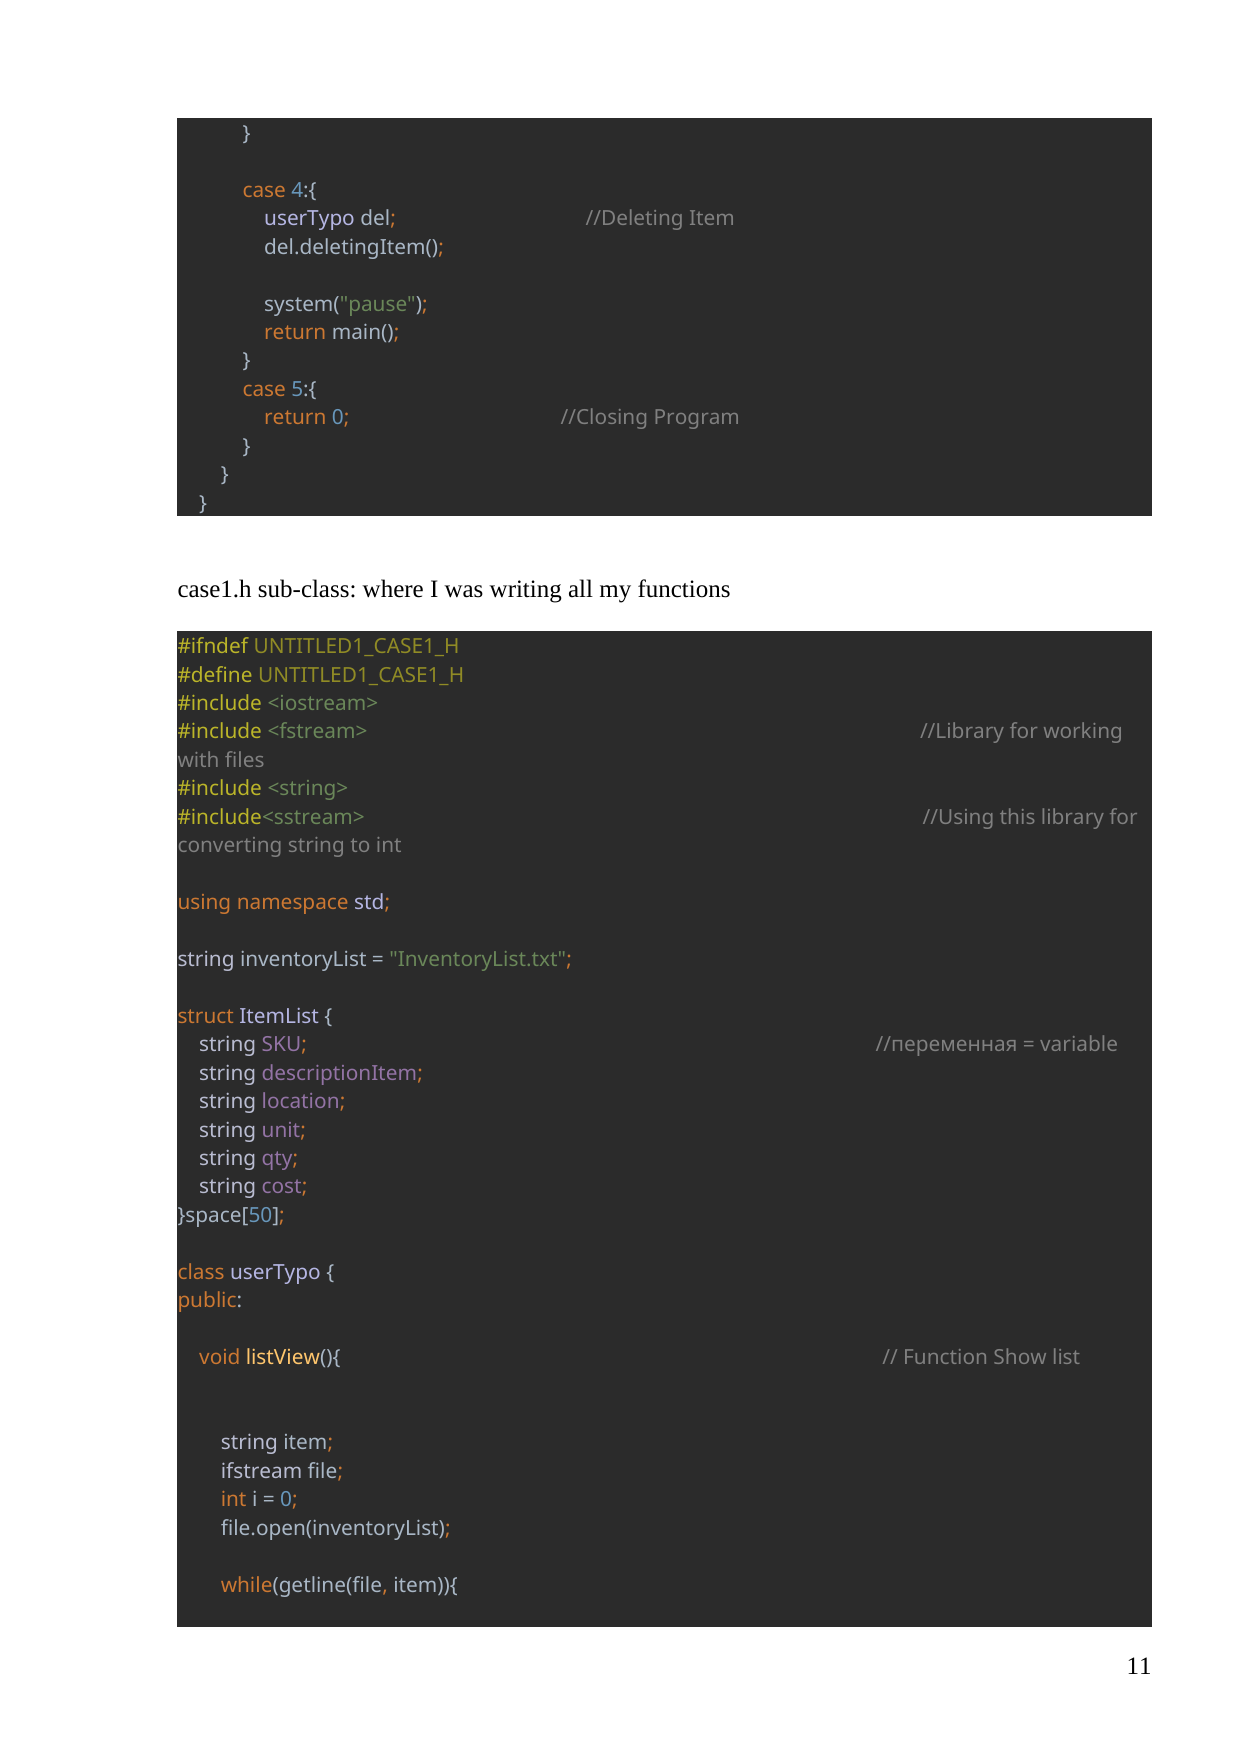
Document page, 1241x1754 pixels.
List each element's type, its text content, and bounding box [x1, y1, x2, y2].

text case1.h sub-class: where I was writing all my functions [177, 574, 1152, 602]
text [177, 118, 1152, 516]
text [177, 631, 1152, 1627]
